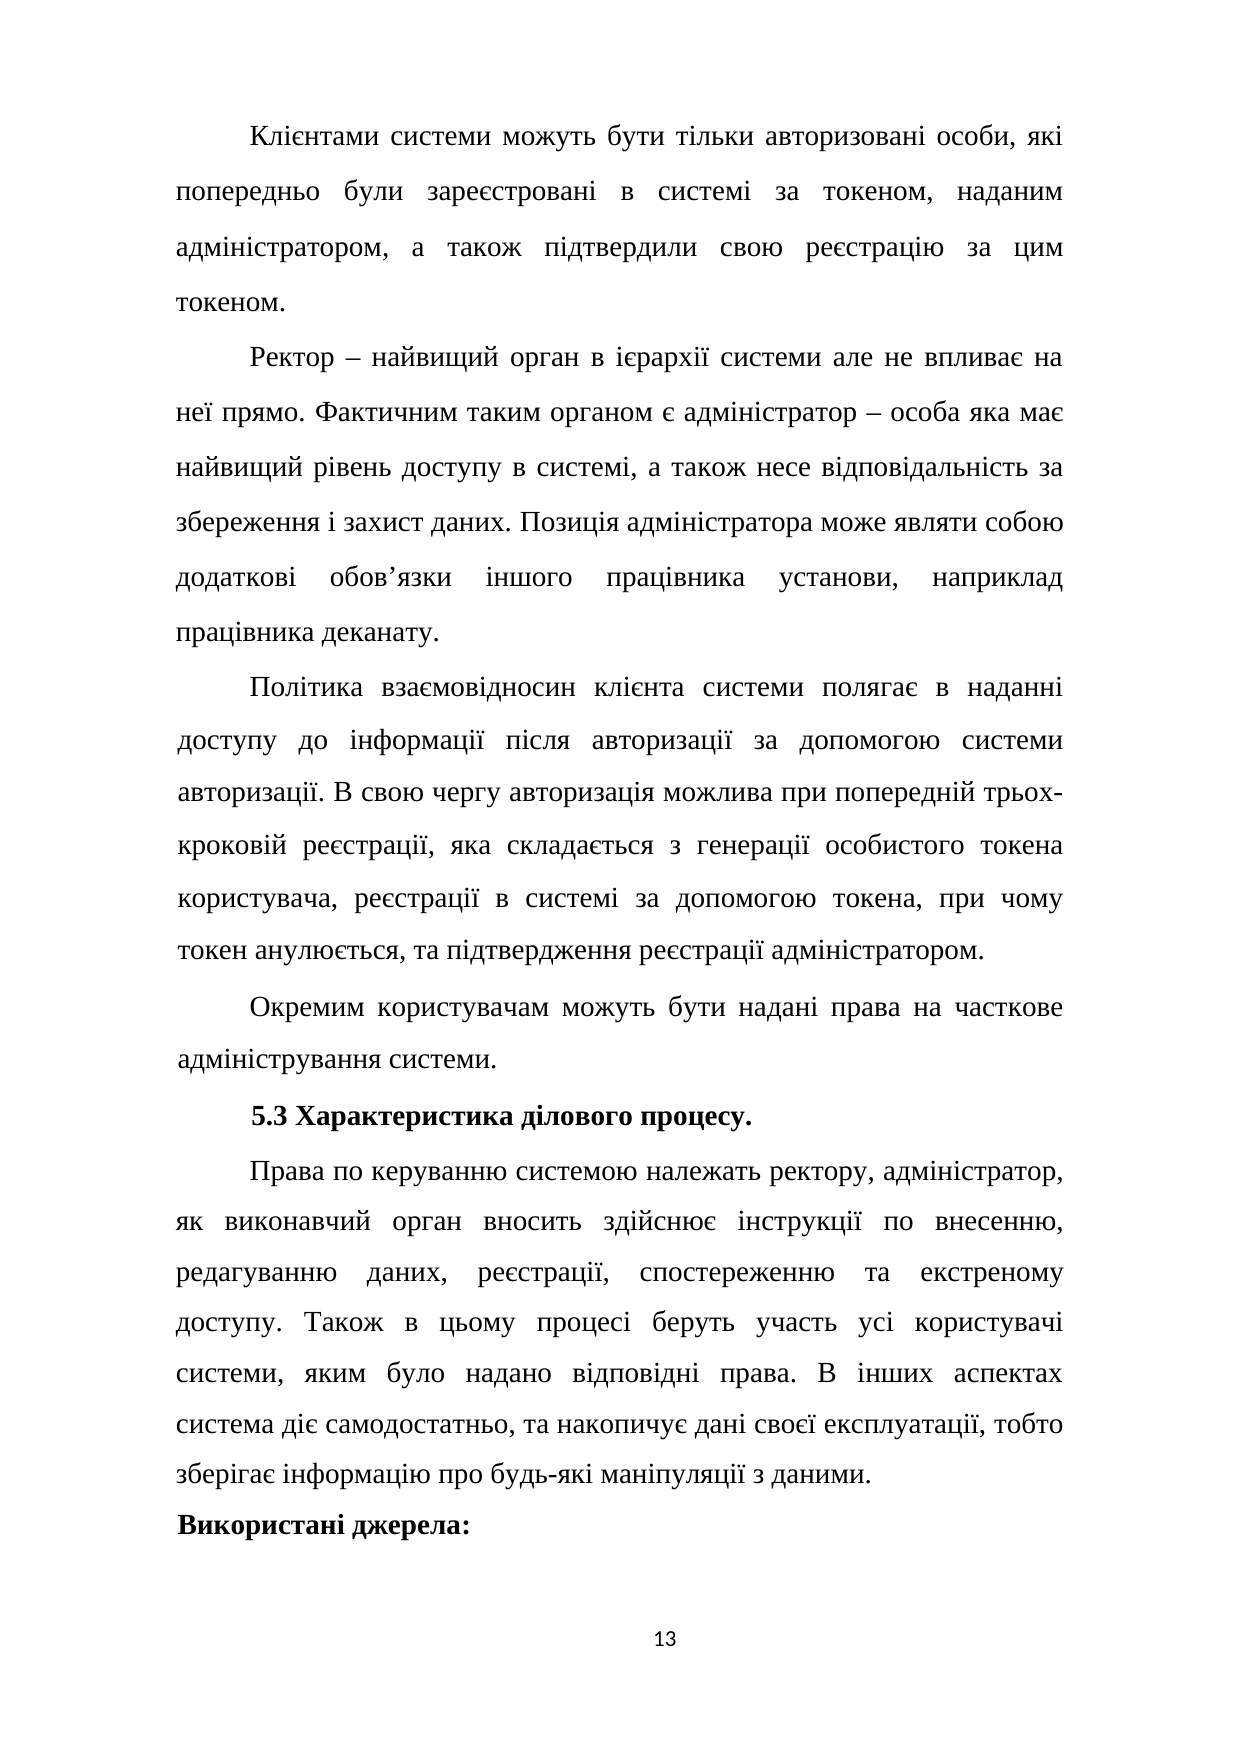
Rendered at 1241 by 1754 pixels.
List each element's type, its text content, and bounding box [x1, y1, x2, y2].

text 5.3 Характеристика ділового процесу. [251, 1098, 1152, 1131]
text Окремим користувачам можуть бути надані права на часткове адміністрування системи. [177, 989, 1064, 1075]
text Ректор – найвищий орган в ієрархії системи але не впливає на неї прямо. Фактичним таким органом є адміністратор – особа яка має найвищий рівень доступу в системі, а також несе відповідальність за збереження і захист даних. Позиція адміністратора може являти собою додаткові обов’язки іншого працівника установи, наприклад працівника деканату. [176, 339, 1064, 648]
text Політика взаємовідносин клієнта системи полягає в наданні доступу до інформації після авторизації за допомогою системи авторизації. В свою чергу авторизація можлива при попередній трьох-кроковій реєстрації, яка складається з генерації особистого токена користувача, реєстрації в системі за допомогою токена, при чому токен анулюється, та підтвердження реєстрації адміністратором. [177, 669, 1064, 966]
text Права по керуванню системою належать ректору, адміністратор, як виконавчий орган вносить здійснює інструкції по внесенню, редагуванню даних, реєстрації, спостереженню та екстреному доступу. Також в цьому процесі беруть участь усі користувачі системи, яким було надано відповідні права. В інших аспектах система діє самодостатньо, та накопичує дані своєї експлуатації, тобто зберігає інформацію про будь-які маніпуляції з даними. [176, 1153, 1064, 1490]
text Клієнтами системи можуть бути тільки авторизовані особи, які попередньо були зареєстровані в системі за токеном, наданим адміністратором, а також підтвердили свою реєстрацію за цим токеном. [176, 118, 1064, 318]
text Використані джерела: [177, 1507, 1064, 1541]
